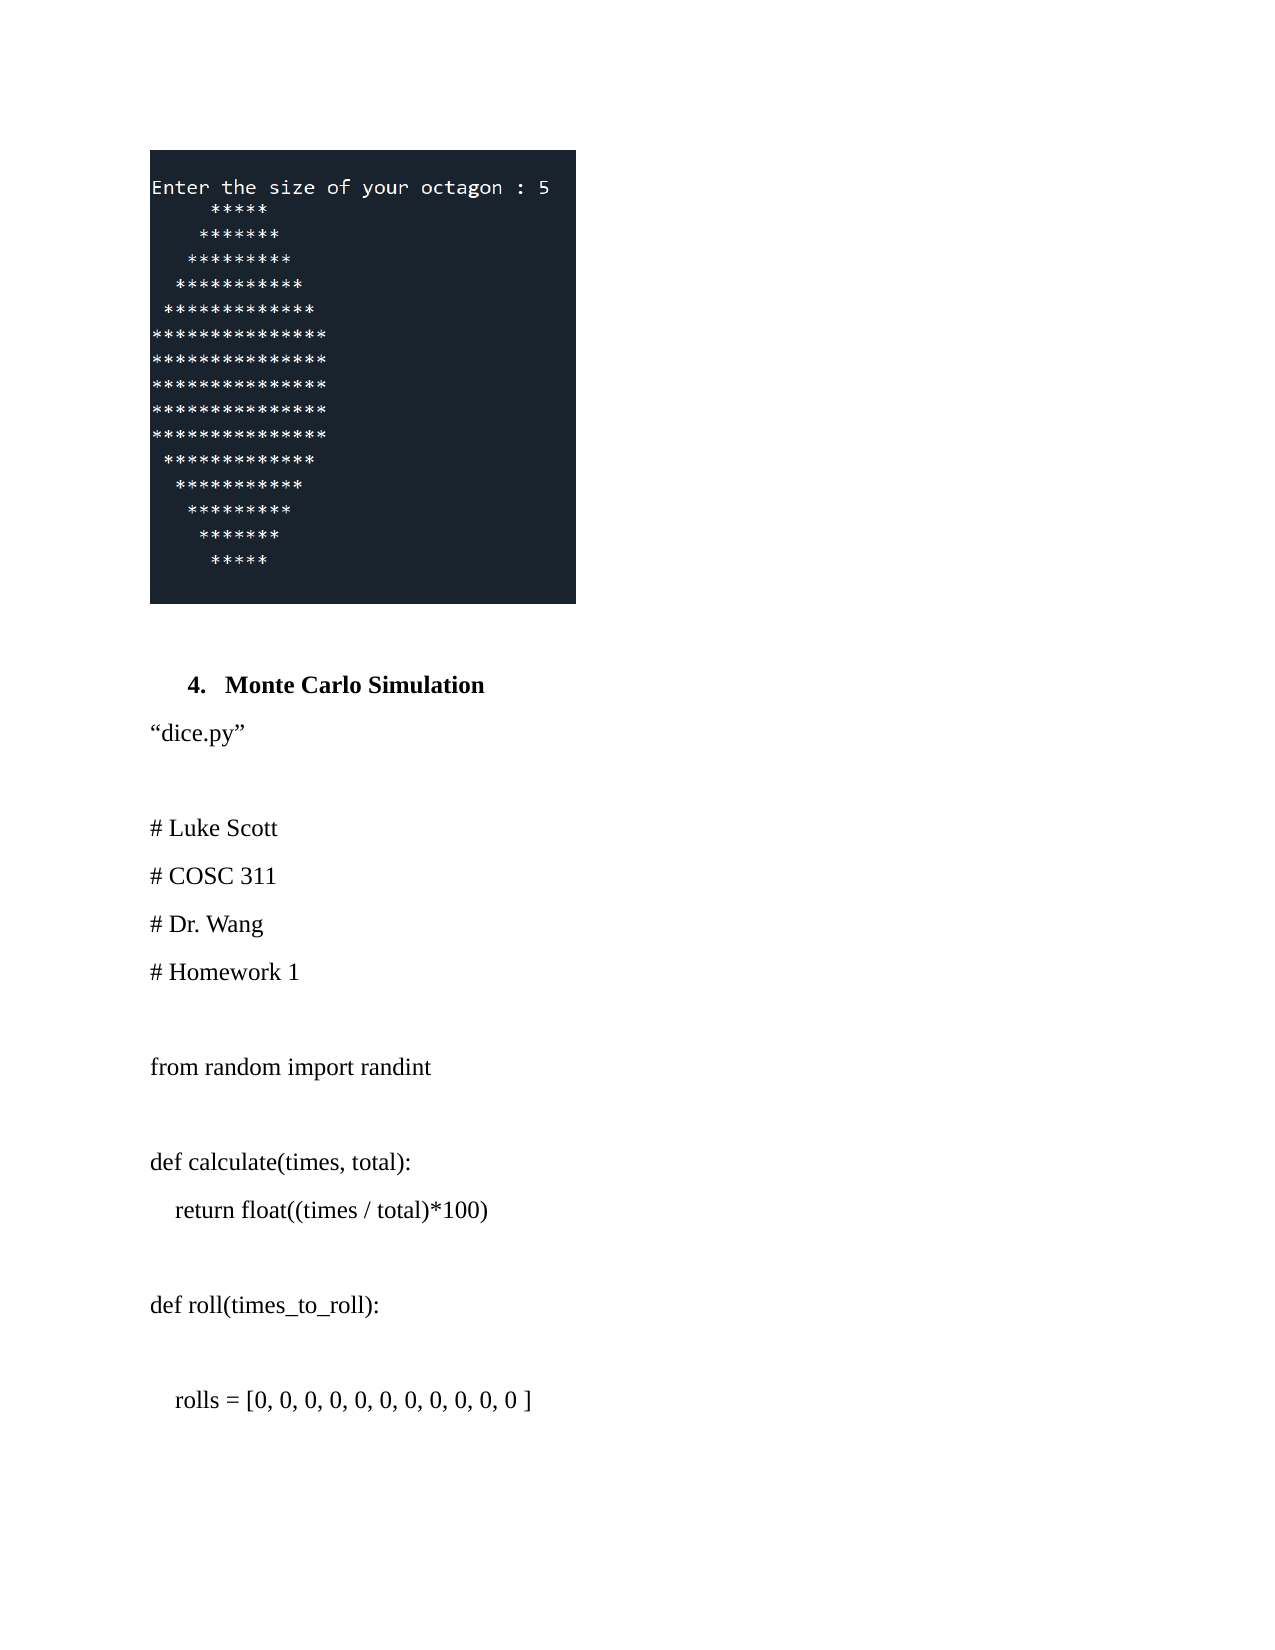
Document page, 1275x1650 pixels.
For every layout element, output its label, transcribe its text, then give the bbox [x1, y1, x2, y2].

text def calculate(times, total): [150, 1147, 1125, 1176]
picture [150, 150, 576, 604]
text “dice.py” [150, 718, 1125, 747]
text from random import randint [150, 1052, 1125, 1081]
text # Luke Scott [150, 813, 1125, 842]
text return float((times / total)*100) [150, 1195, 1125, 1224]
text def roll(times_to_roll): [150, 1291, 1125, 1319]
text # COSC 311 [150, 861, 1125, 890]
text # Dr. Wang [150, 909, 1125, 938]
list Monte Carlo Simulation [187, 670, 1125, 699]
text rolls = [0, 0, 0, 0, 0, 0, 0, 0, 0, 0, 0 ] [150, 1385, 1125, 1414]
text # Homework 1 [150, 957, 1125, 985]
